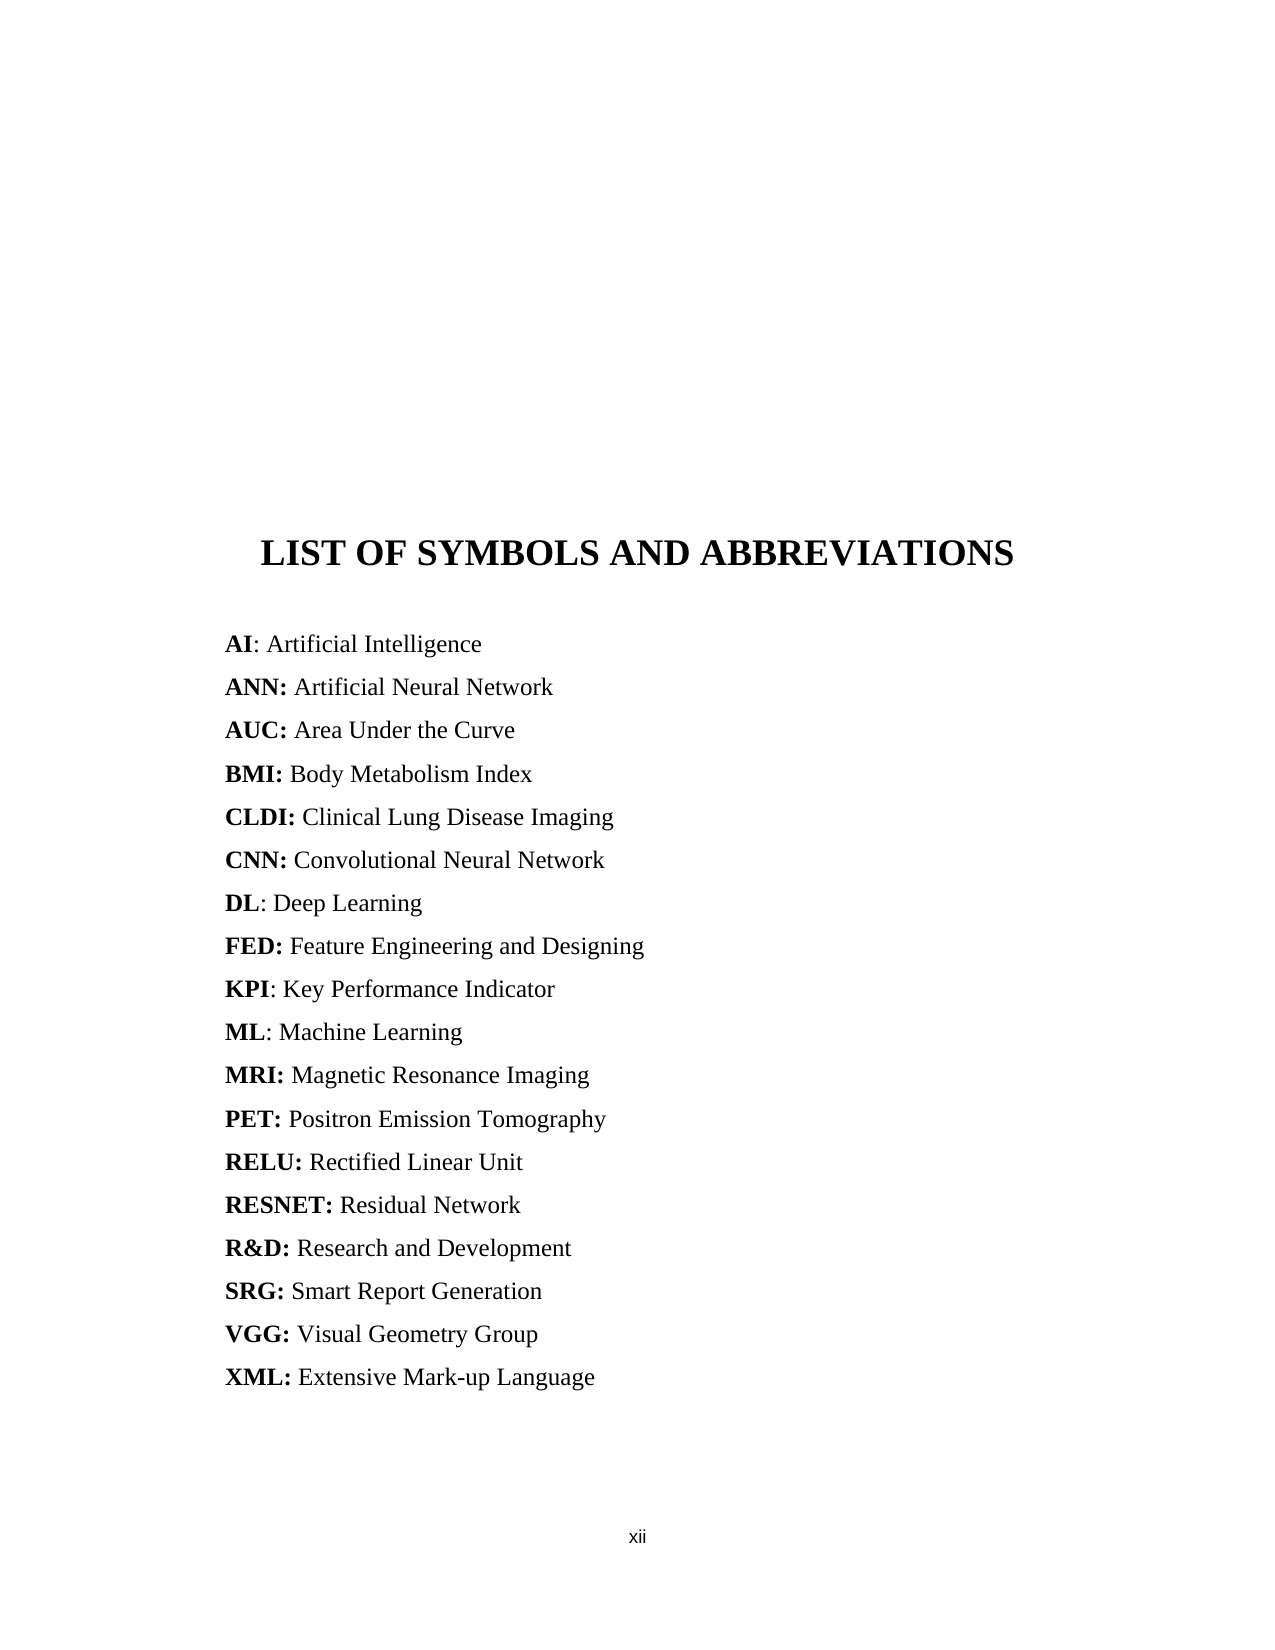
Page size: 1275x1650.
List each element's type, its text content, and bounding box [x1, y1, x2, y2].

list CNN: Convolutional Neural Network [225, 845, 1125, 874]
list SRG: Smart Report Generation [225, 1276, 1125, 1305]
list PET: Positron Emission Tomography [225, 1104, 1125, 1132]
list MRI: Magnetic Resonance Imaging [225, 1061, 1125, 1089]
list R&D: Research and Development [225, 1233, 1125, 1262]
text LIST OF SYMBOLS AND ABBREVIATIONS [150, 530, 1125, 573]
list BMI: Body Metabolism Index [225, 759, 1125, 787]
list RELU: Rectified Linear Unit [225, 1147, 1125, 1176]
list VGG: Visual Geometry Group [225, 1319, 1125, 1348]
list KPI: Key Performance Indicator [225, 974, 1125, 1003]
list CLDI: Clinical Lung Disease Imaging [225, 802, 1125, 831]
list DL: Deep Learning [225, 888, 1125, 917]
list XML: Extensive Mark-up Language [225, 1362, 1125, 1391]
list AUC: Area Under the Curve [225, 716, 1125, 744]
list ANN: Artificial Neural Network [225, 672, 1125, 701]
list RESNET: Residual Network [225, 1190, 1125, 1219]
text AI: Artificial Intelligence [187, 629, 1125, 658]
list ML: Machine Learning [225, 1017, 1125, 1046]
list FED: Feature Engineering and Designing [225, 931, 1125, 960]
